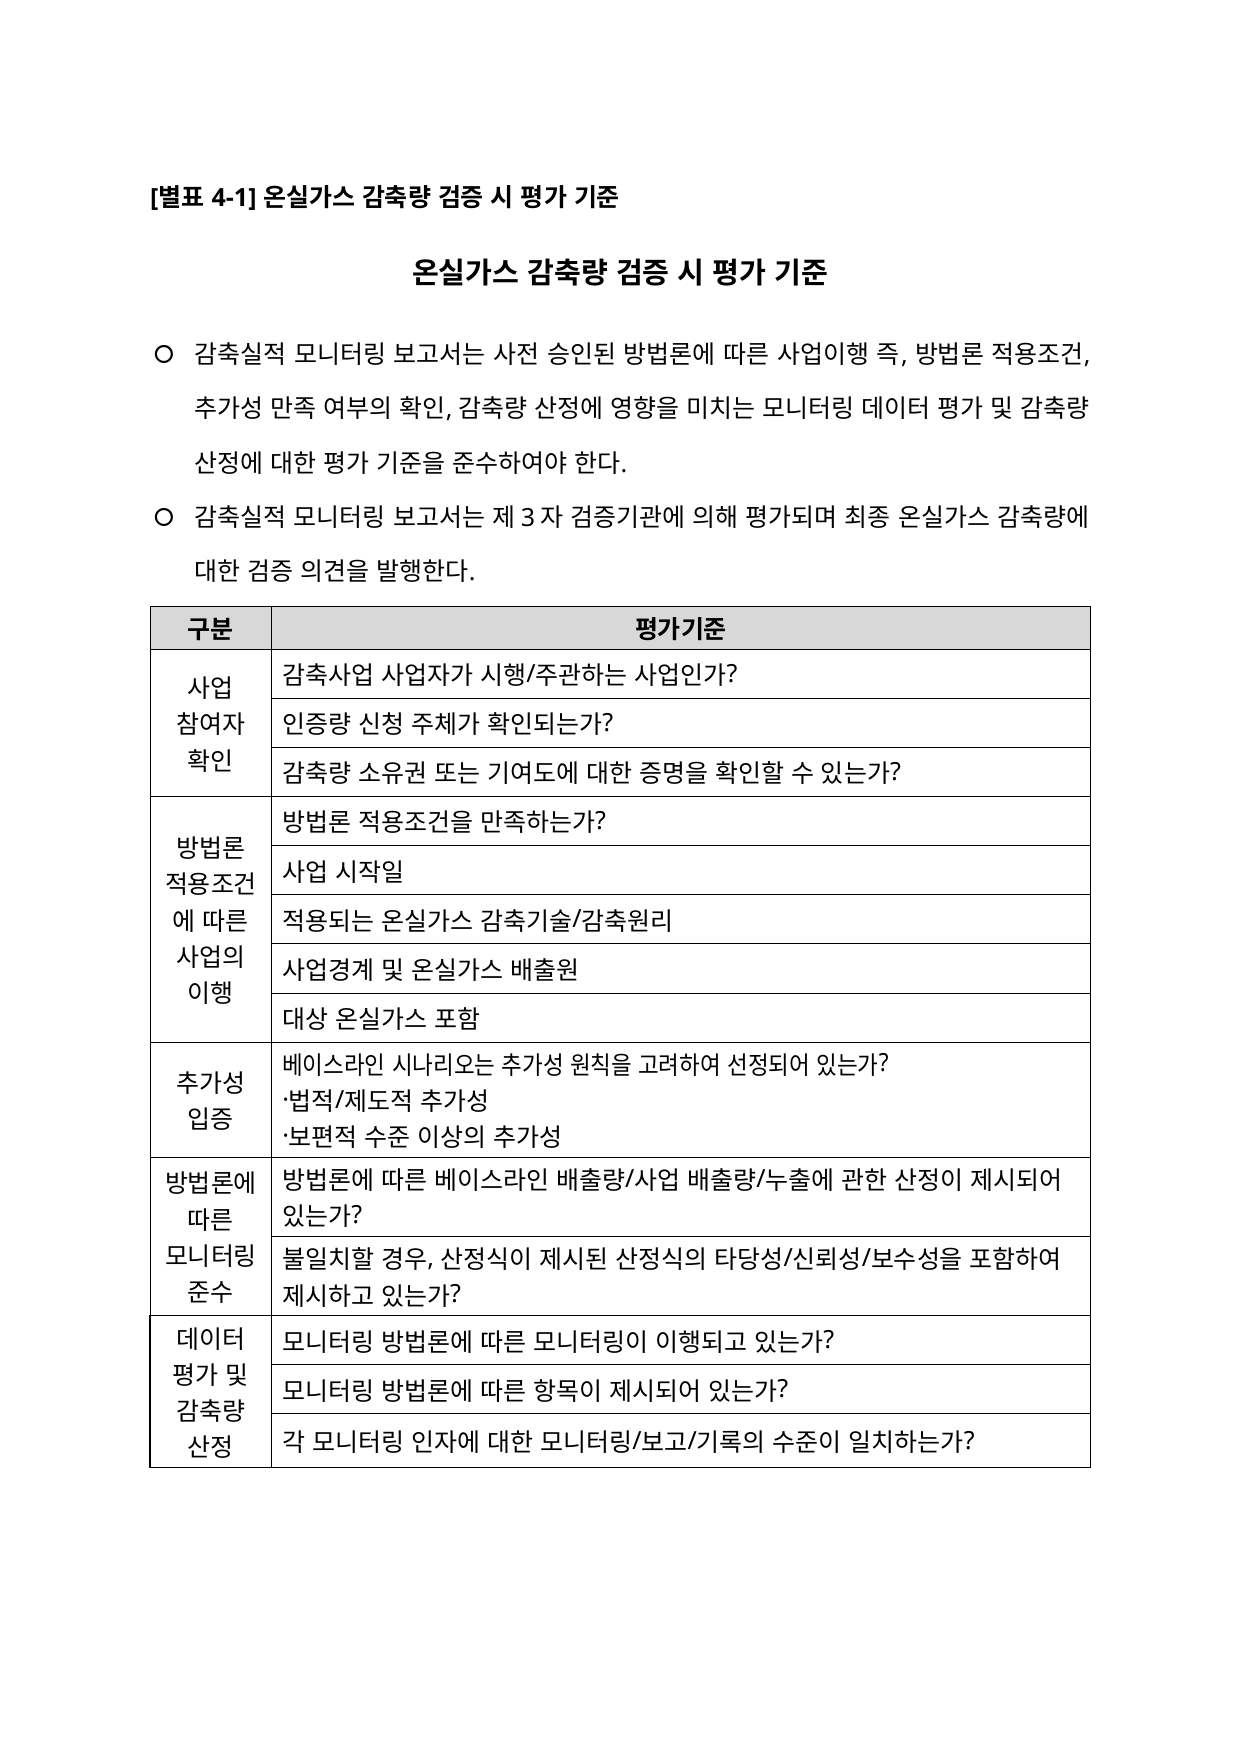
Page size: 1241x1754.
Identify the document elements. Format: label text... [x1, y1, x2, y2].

table_header 평가기준 [272, 607, 1090, 649]
table_cell 감축량 소유권 또는 기여도에 대한 증명을 확인할 수 있는가? [272, 748, 1090, 796]
table_cell 인증량 신청 주체가 확인되는가? [272, 699, 1090, 747]
text [별표 4-1] 온실가스 감축량 검증 시 평가 기준 [150, 177, 1090, 213]
table_cell 방법론에 따른 모니터링 준수 [151, 1158, 271, 1315]
table_cell 방법론 적용조건을 만족하는가? [272, 797, 1090, 845]
list 감축실적 모니터링 보고서는 제3자 검증기관에 의해 평가되며 최종 온실가스 감축량에 대한 검증 의견을 발행한다. [153, 497, 1090, 588]
table_cell 사업 시작일 [272, 846, 1090, 894]
table_cell 적용되는 온실가스 감축기술/감축원리 [272, 895, 1090, 943]
table_cell 사업 참여자 확인 [151, 650, 271, 796]
table_header 구분 [151, 607, 271, 649]
table_cell 불일치할 경우, 산정식이 제시된 산정식의 타당성/신뢰성/보수성을 포함하여 제시하고 있는가? [272, 1237, 1090, 1315]
list 감축실적 모니터링 보고서는 사전 승인된 방법론에 따른 사업이행 즉, 방법론 적용조건, 추가성 만족 여부의 확인, 감축량 산정에 영향을 미치는 모니터링 데이터 평가 및 감축량 산정에 대한 평가 기준을 준수하여야 한다. [153, 334, 1090, 479]
table_cell 방법론 적용조건 에 따른 사업의 이행 [151, 797, 271, 1041]
table_cell 대상 온실가스 포함 [272, 994, 1090, 1041]
table_cell 감축사업 사업자가 시행/주관하는 사업인가? [272, 650, 1090, 698]
table_cell 데이터 평가 및 감축량 산정 [151, 1316, 271, 1467]
table_cell 각 모니터링 인자에 대한 모니터링/보고/기록의 수준이 일치하는가? [272, 1414, 1090, 1467]
table_cell 방법론에 따른 베이스라인 배출량/사업 배출량/누출에 관한 산정이 제시되어 있는가? [272, 1158, 1090, 1236]
table_cell 사업경계 및 온실가스 배출원 [272, 944, 1090, 992]
table_cell 모니터링 방법론에 따른 모니터링이 이행되고 있는가? [272, 1316, 1090, 1364]
text 온실가스 감축량 검증 시 평가 기준 [150, 250, 1090, 292]
table_cell 모니터링 방법론에 따른 항목이 제시되어 있는가? [272, 1365, 1090, 1413]
table_cell 추가성 입증 [151, 1043, 271, 1157]
table_cell 베이스라인 시나리오는 추가성 원칙을 고려하여 선정되어 있는가? ·법적/제도적 추가성 ·보편적 수준 이상의 추가성 [272, 1043, 1090, 1157]
